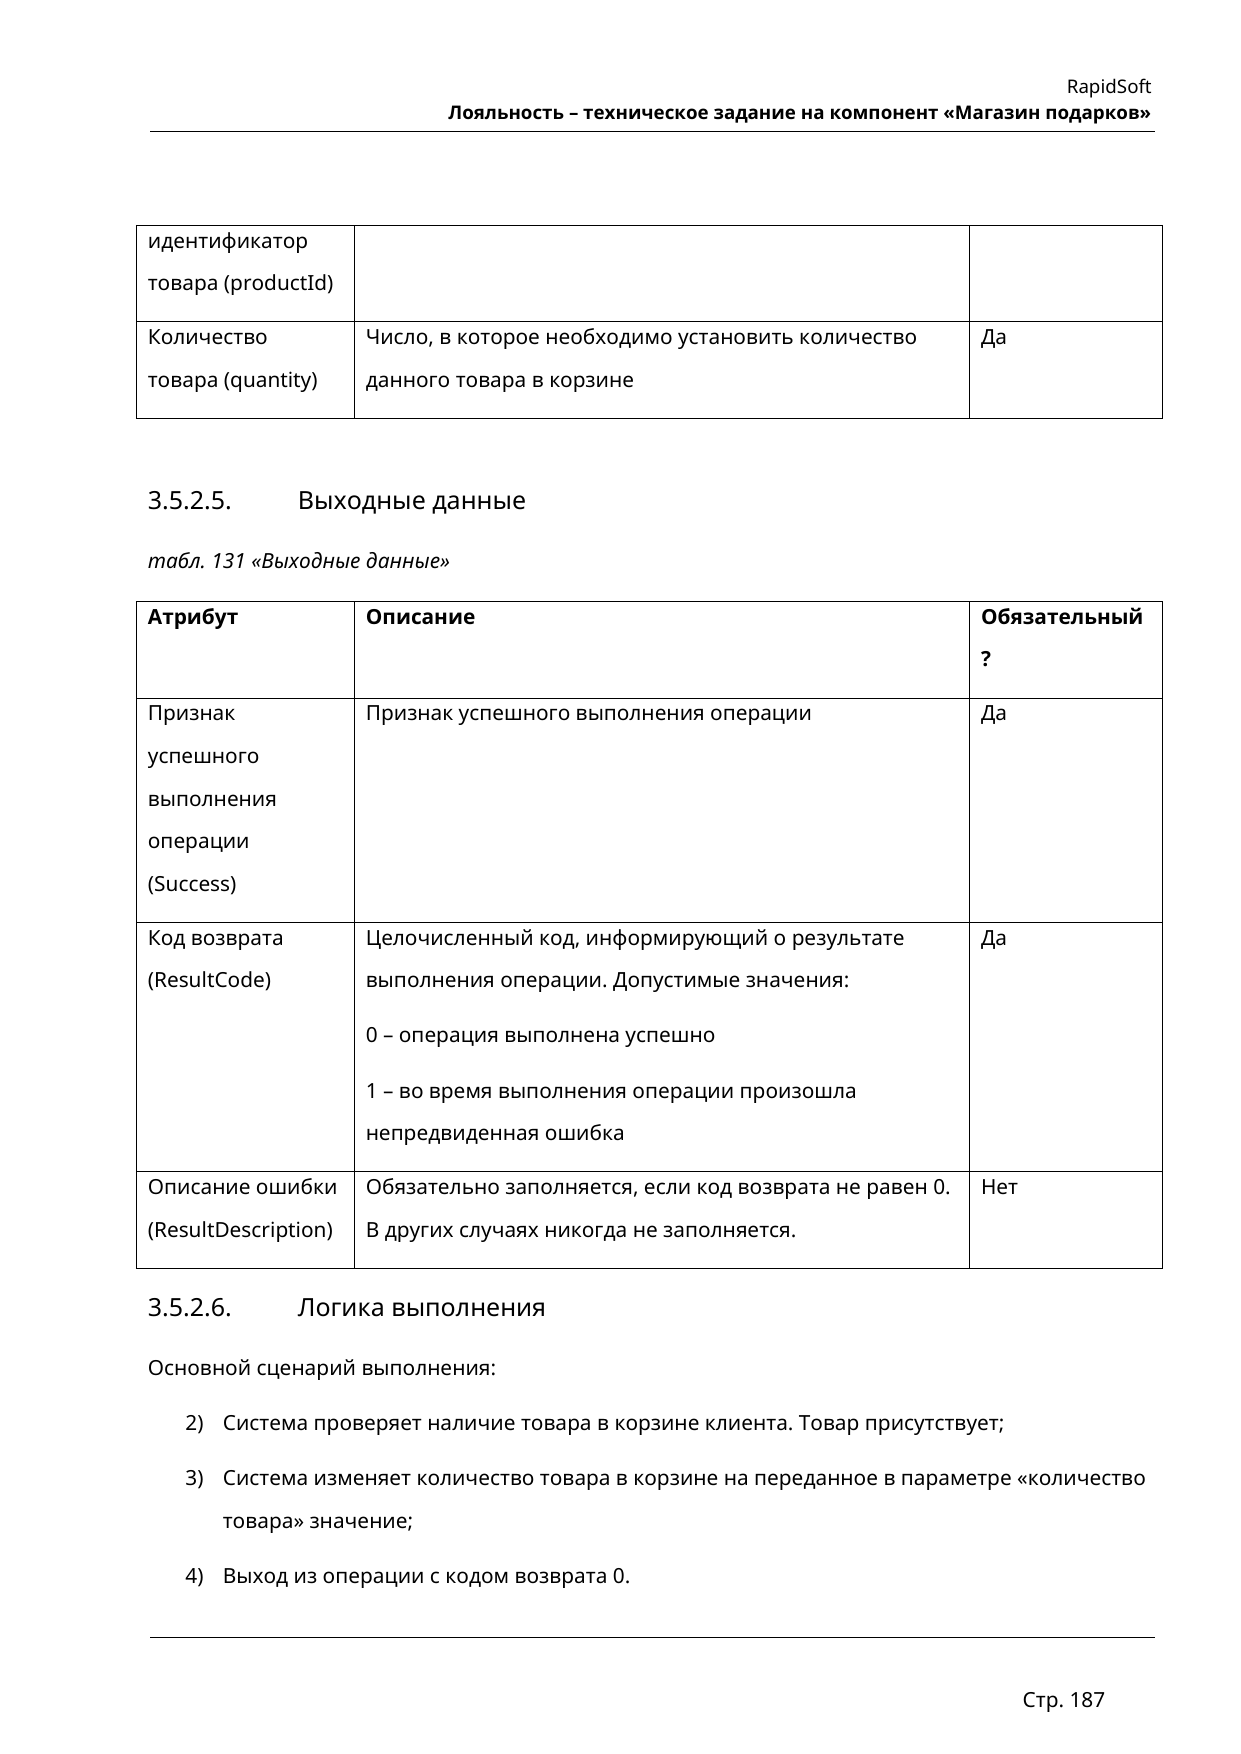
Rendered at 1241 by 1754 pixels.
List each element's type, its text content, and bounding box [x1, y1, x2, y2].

text Основной сценарий выполнения: [148, 1353, 1152, 1382]
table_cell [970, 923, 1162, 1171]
list Система проверяет наличие товара в корзине клиента. Товар присутствует; [185, 1408, 1152, 1437]
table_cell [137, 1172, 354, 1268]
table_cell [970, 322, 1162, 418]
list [185, 1463, 1152, 1534]
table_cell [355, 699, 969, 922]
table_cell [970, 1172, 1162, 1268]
subtitle Логика выполнения [148, 1290, 1152, 1324]
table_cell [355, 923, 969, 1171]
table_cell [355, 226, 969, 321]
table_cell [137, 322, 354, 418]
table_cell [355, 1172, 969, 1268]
subtitle Выходные данные [148, 482, 1152, 516]
list Выход из операции с кодом возврата 0. [185, 1561, 1152, 1589]
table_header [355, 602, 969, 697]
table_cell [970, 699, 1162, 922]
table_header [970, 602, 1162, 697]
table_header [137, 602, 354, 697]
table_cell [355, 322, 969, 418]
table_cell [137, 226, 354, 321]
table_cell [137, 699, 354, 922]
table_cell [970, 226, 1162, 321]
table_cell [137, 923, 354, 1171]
